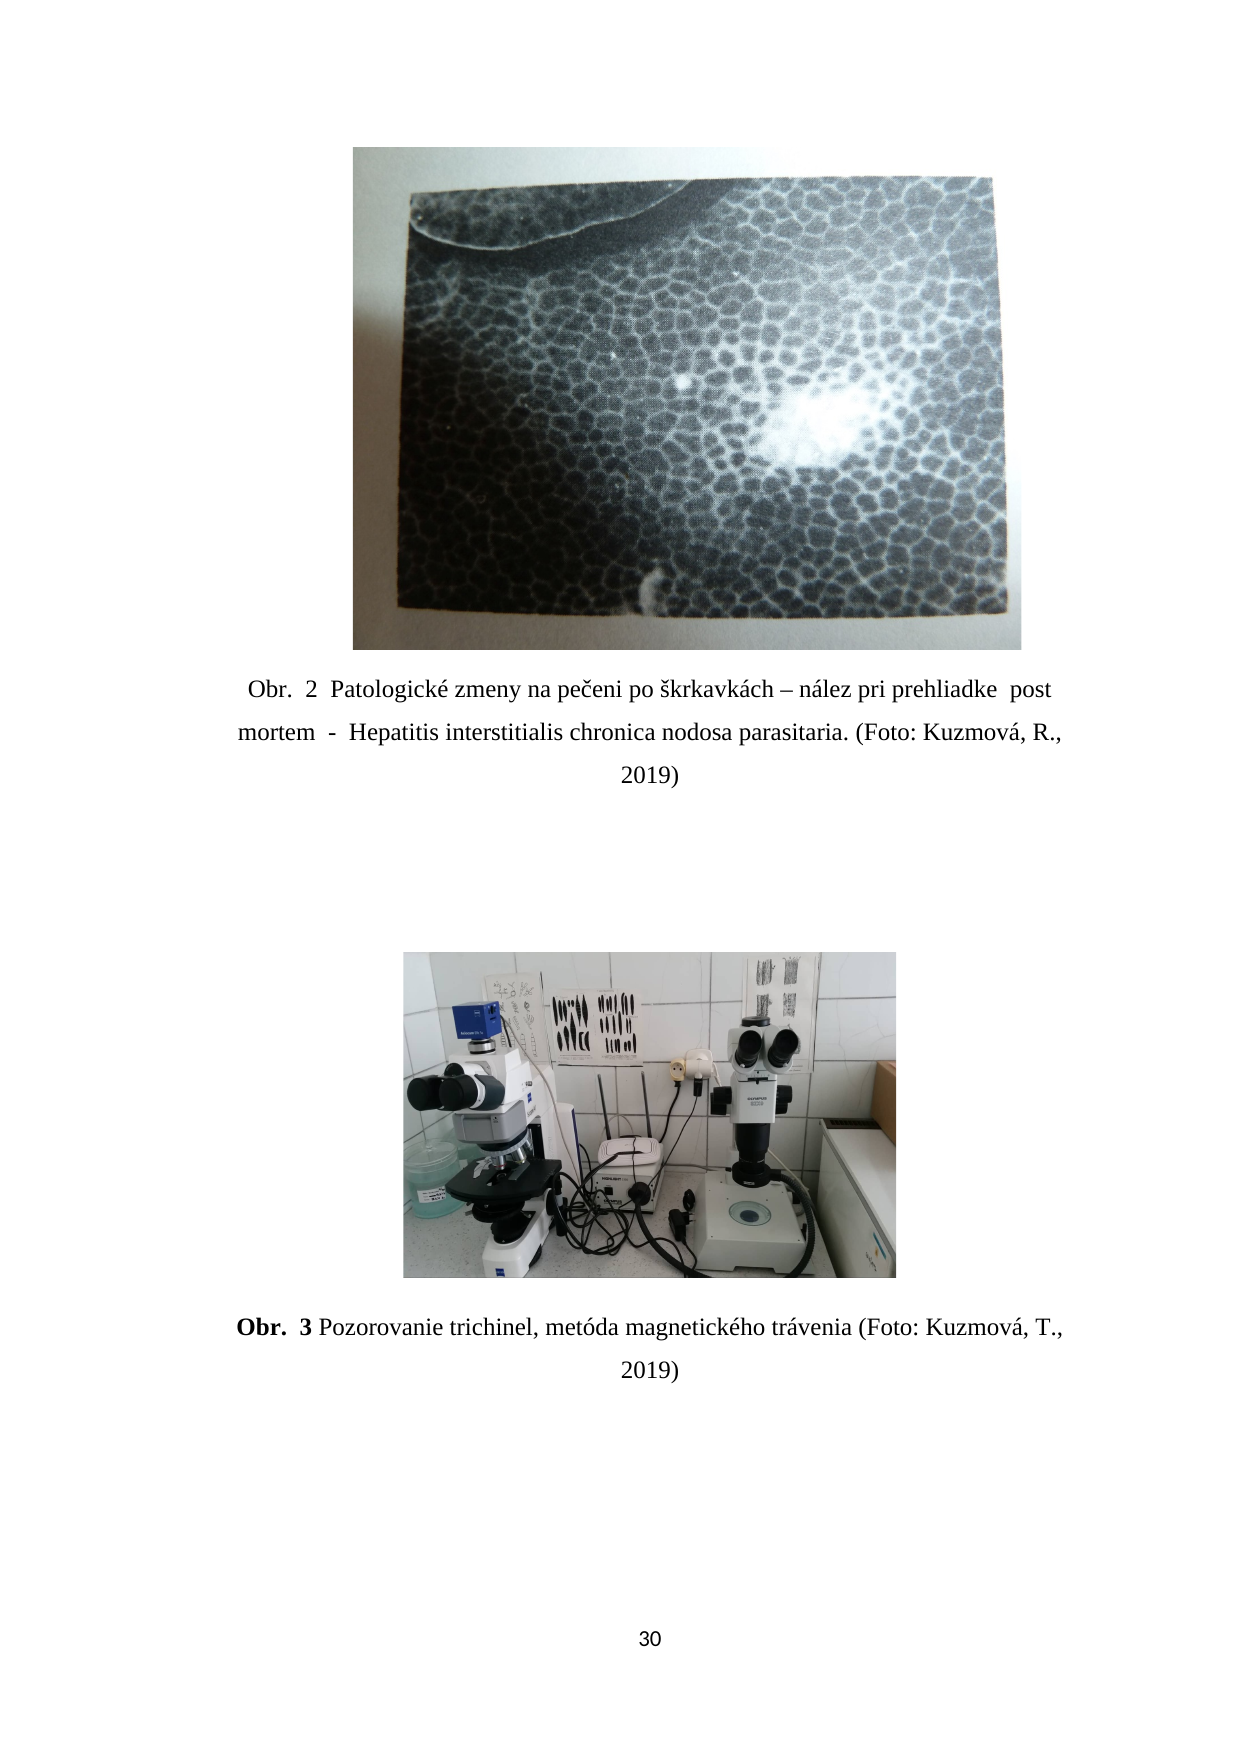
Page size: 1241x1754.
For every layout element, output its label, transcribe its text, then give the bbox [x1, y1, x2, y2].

text Obr. 3 Pozorovanie trichinel, metóda magnetického trávenia (Foto: Kuzmová, T., 2019) [207, 1312, 1092, 1384]
picture [403, 952, 897, 1278]
text Obr. 2 Patologické zmeny na pečeni po škrkavkách – nález pri prehliadke post mortem - Hepatitis interstitialis chronica nodosa parasitaria. (Foto: Kuzmová, R., 2019) [207, 674, 1092, 789]
picture [352, 147, 1022, 650]
